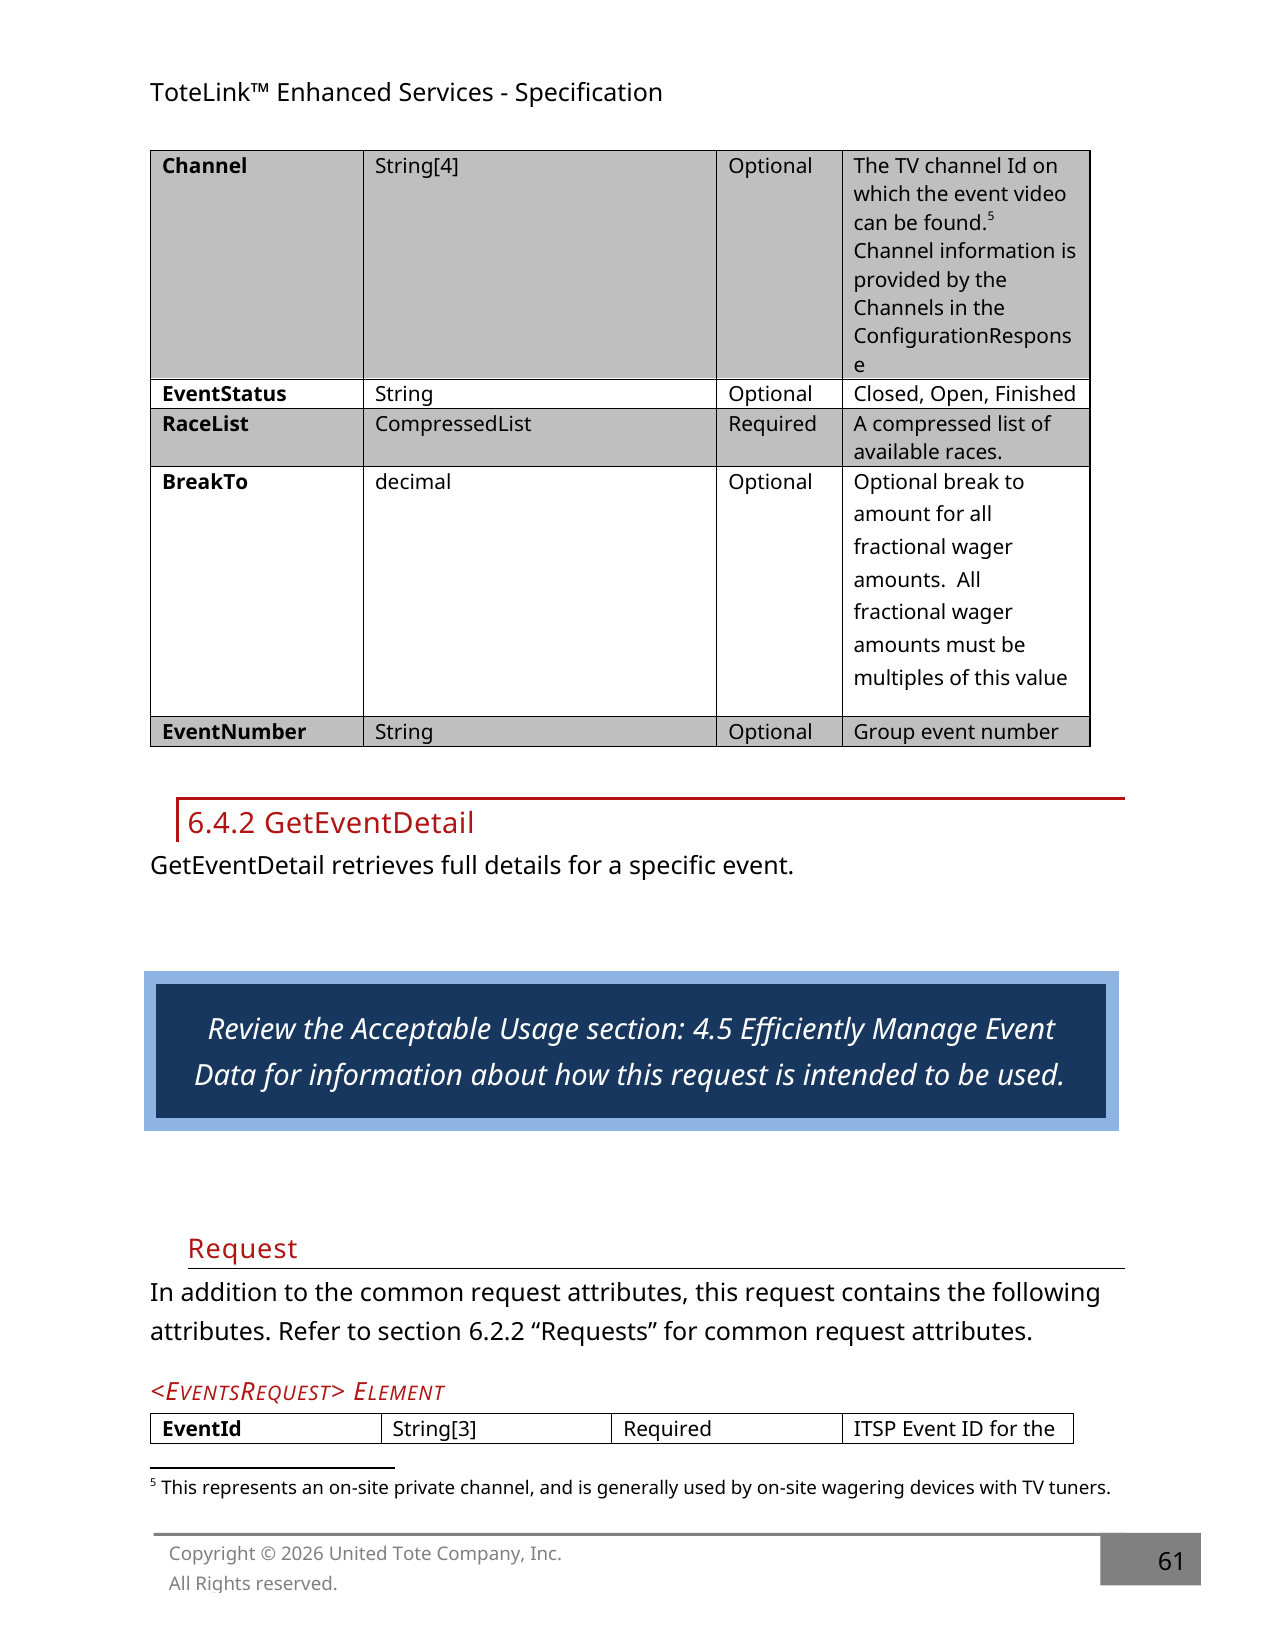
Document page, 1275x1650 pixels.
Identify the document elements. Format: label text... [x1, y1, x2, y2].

table_cell Optional break to amount for all fractional wager amounts. All fractional wager amounts must be multiples of this value [843, 467, 1089, 716]
table_cell The TV channel Id on which the event video can be found. Channel information is provided by the Channels in the ConfigurationResponse [843, 151, 1089, 378]
text In addition to the common request attributes, this request contains the following attributes. Refer to section 6.2.2 “Requests” for common request attributes. [150, 1275, 1125, 1348]
table_cell Optional [717, 467, 842, 716]
table_header Required [612, 1414, 842, 1442]
table_cell Closed, Open, Finished [843, 380, 1089, 408]
table_cell Group event number [843, 717, 1089, 746]
table_header EventId [151, 1414, 381, 1442]
table_cell Channel [151, 151, 363, 378]
table_header String[3] [382, 1414, 611, 1442]
table_cell EventStatus [151, 380, 363, 408]
table_cell String [364, 717, 716, 746]
table_cell Optional [717, 717, 842, 746]
subtitle Request [187, 1229, 1125, 1269]
table_cell EventNumber [151, 717, 363, 746]
subtitle GetEventDetail [179, 800, 1125, 842]
table_cell Optional [717, 151, 842, 378]
table_cell Required [717, 409, 842, 466]
table_cell RaceList [151, 409, 363, 466]
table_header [843, 1414, 1073, 1442]
subtitle <EventsRequest> Element [150, 1374, 1125, 1408]
table_cell String [364, 380, 716, 408]
table_cell String[4] [364, 151, 716, 378]
table_cell decimal [364, 467, 716, 716]
text GetEventDetail retrieves full details for a specific event. [150, 847, 1125, 882]
table_cell A compressed list of available races. [843, 409, 1089, 466]
table_cell Optional [717, 380, 842, 408]
table_cell CompressedList [364, 409, 716, 466]
table_cell BreakTo [151, 467, 363, 716]
